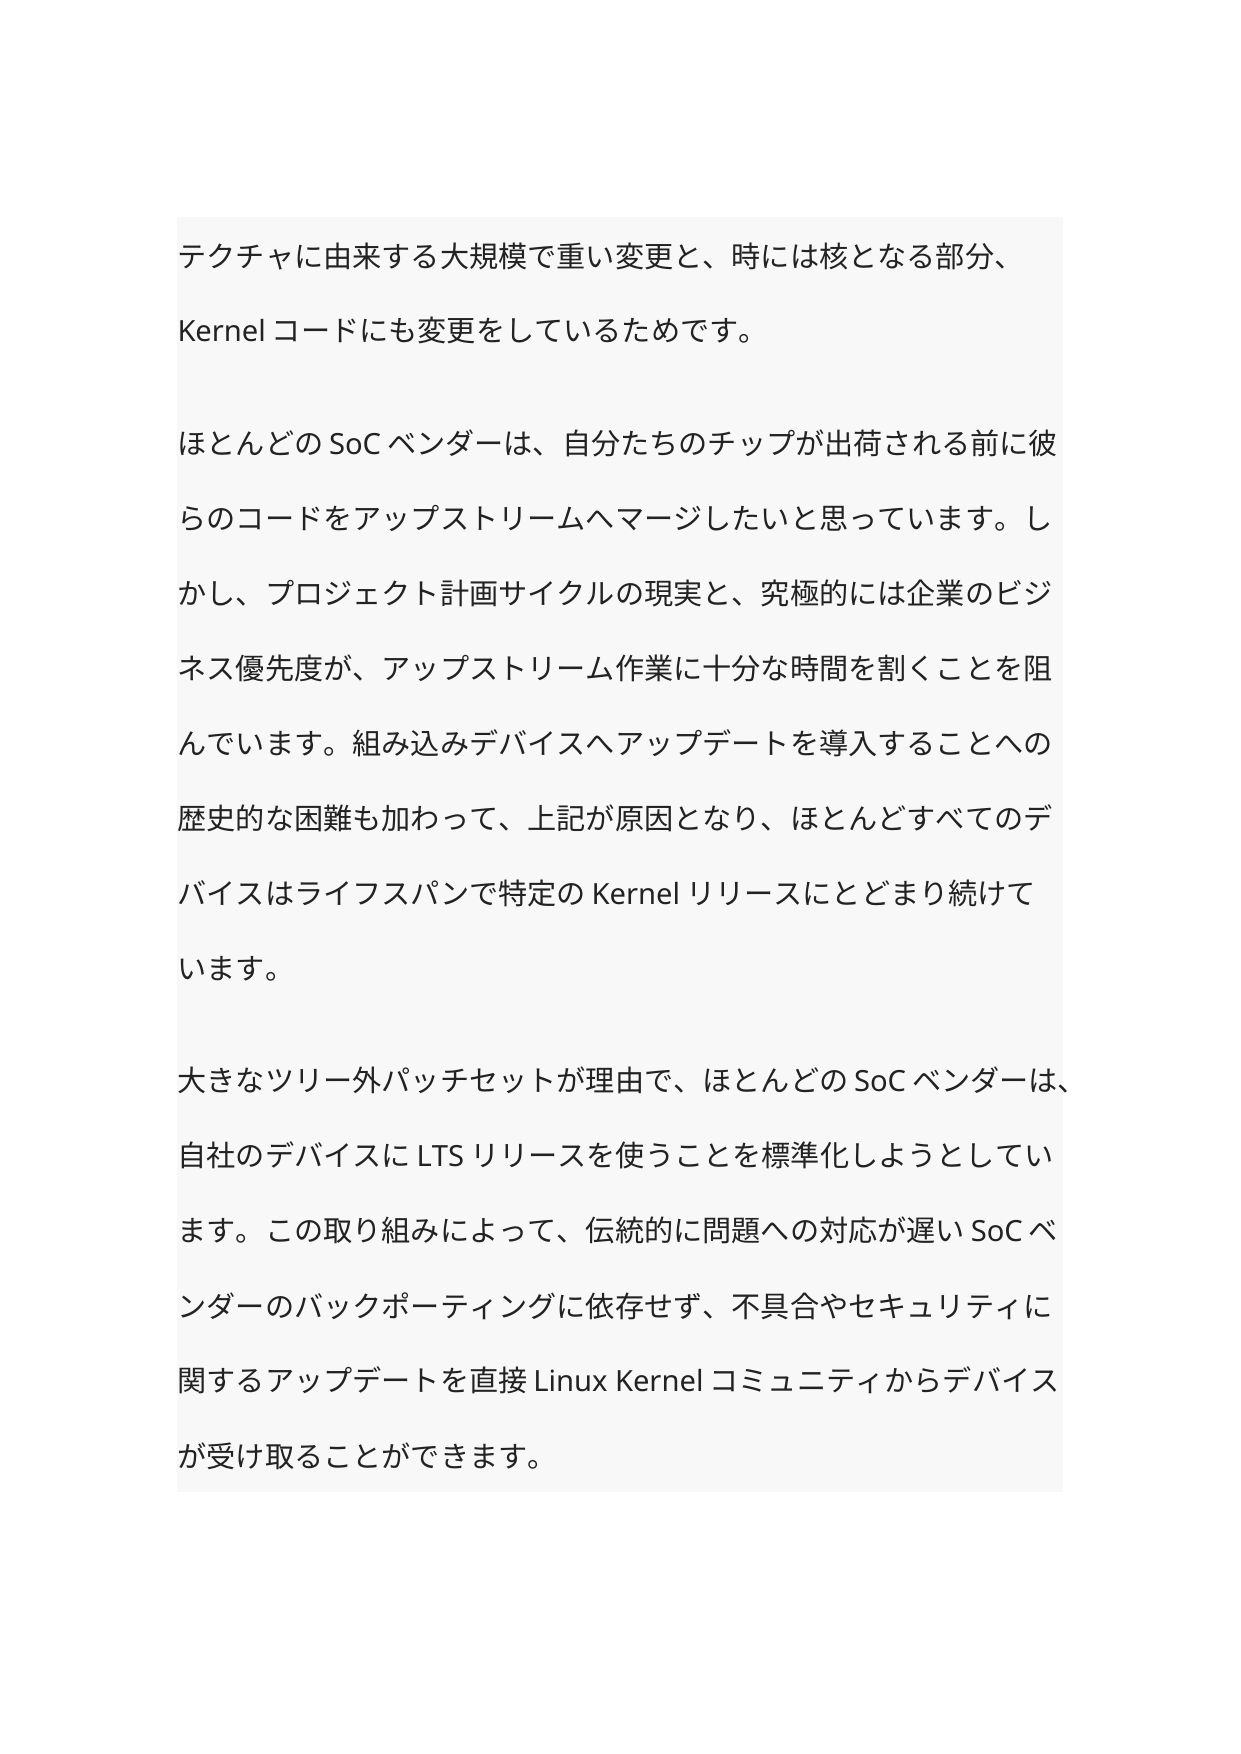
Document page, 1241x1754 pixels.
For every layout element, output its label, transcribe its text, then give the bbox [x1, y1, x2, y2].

text ほとんどのSoCベンダーは、自分たちのチップが出荷される前に彼らのコードをアップストリームへマージしたいと思っています。しかし、プロジェクト計画サイクルの現実と、究極的には企業のビジネス優先度が、アップストリーム作業に十分な時間を割くことを阻んでいます。組み込みデバイスへアップデートを導入することへの歴史的な困難も加わって、上記が原因となり、ほとんどすべてのデバイスはライフスパンで特定のKernelリリースにとどまり続けています。 [177, 404, 1063, 1004]
text 大きなツリー外パッチセットが理由で、ほとんどのSoCベンダーは、自社のデバイスにLTSリリースを使うことを標準化しようとしています。この取り組みによって、伝統的に問題への対応が遅いSoCベンダーのバックポーティングに依存せず、不具合やセキュリティに関するアップデートを直接Linux Kernelコミュニティからデバイスが受け取ることができます。 [177, 1042, 1063, 1492]
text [177, 217, 1063, 367]
